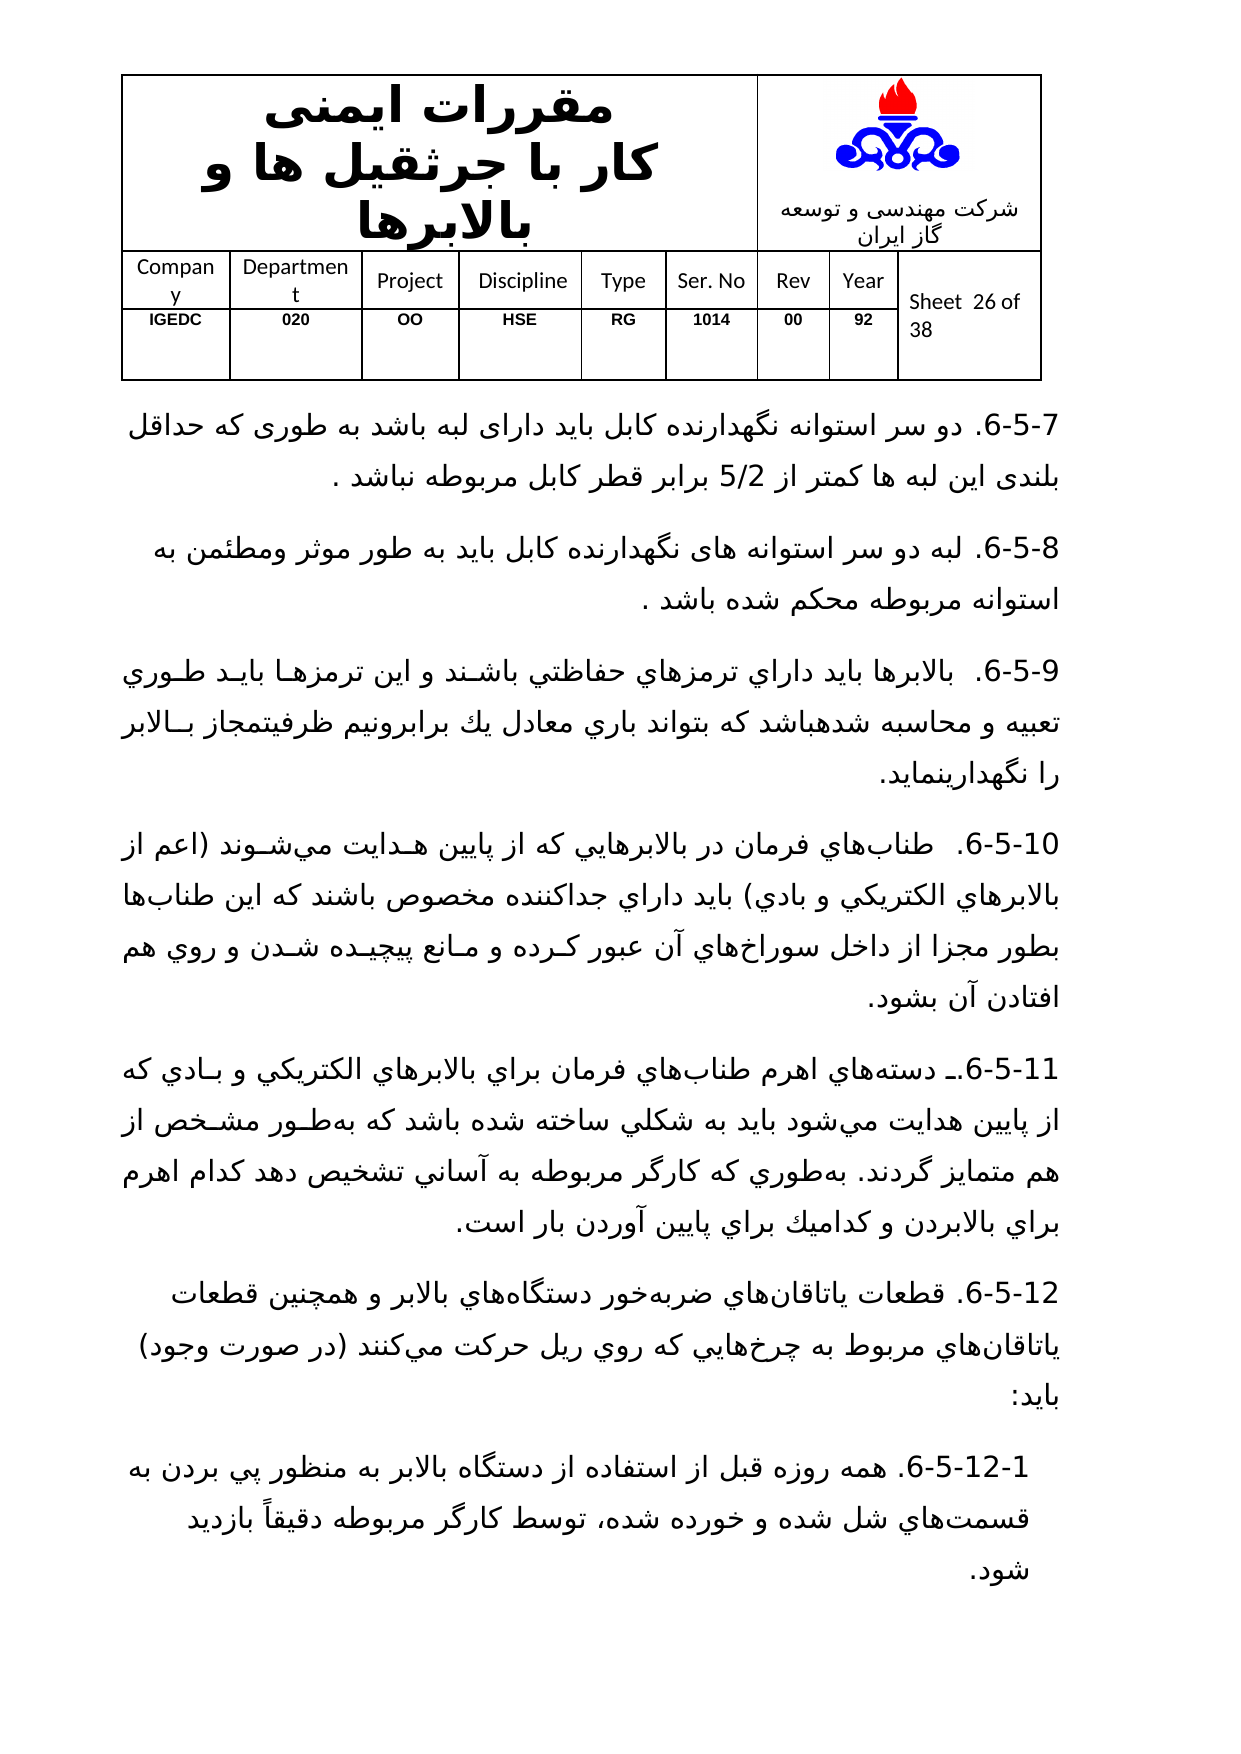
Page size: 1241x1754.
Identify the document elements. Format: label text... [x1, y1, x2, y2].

picture [823, 77, 976, 171]
text 6-5-10. طناب‌هاي‌ فرمان‌ در بالابرهايي‌ كه‌ از پايين‌ هدايت‌ مي‌شوند (اعم‌ از بالابرهاي‌ الكتريكي‌ و بادي‌) بايد داراي‌ جداكننده‌ مخصوص‌ باشند كه‌ اين‌ طناب‌ها بطور مجزا از داخل‌ سوراخ‌هاي‌ آن‌ عبور كرده‌ و مانع‌ پيچيده‌ شدن‌ و روي‌ هم‌ افتادن‌ آن‌ بشود. [122, 828, 1060, 1014]
text 6-5-12. قطعات‌ ياتاقان‌هاي‌ ضربه‌خور دستگاه‌هاي‌ بالابر و همچنين‌ قطعات‌ ياتاقان‌هاي‌ مربوط‌ به‌ چرخ‌هايي‌ كه‌ روي‌ ريل‌ حركت‌ مي‌كنند (در صورت‌ وجود) بايد: [122, 1277, 1060, 1413]
text 6-5-8. لبه دو سر استوانه های نگهدارنده کابل باید به طور موثر ومطئمن به استوانه مربوطه محکم شده باشد . [122, 531, 1060, 616]
text 6-5-11. دسته‌هاي‌ اهرم‌ طناب‌هاي‌ فرمان‌ براي‌ بالابرهاي‌ الكتريكي‌ و بادي‌ كه‌ از پايين‌ هدايت‌ مي‌شود بايد به‌ شكلي‌ ساخته‌ شده‌ باشد كه‌ به‌طور مشخص‌ از هم‌ متمايز گردند. به‌طوري‌ كه‌ كارگر مربوطه‌ به‌ آساني‌ تشخيص‌ دهد كدام‌ اهرم‌ براي‌ بالابردن‌ و كداميك‌ براي‌ پايين‌ آوردن‌ بار است‌. [122, 1052, 1060, 1239]
text 6-5-12-1. همه‌ روزه‌ قبل‌ از استفاده‌ از دستگاه‌ بالابر به ‌منظور پي‌ بردن‌ به‌ قسمت‌هاي‌ شل‌ شده‌ و خورده‌ شده،‌ توسط‌ كارگر مربوطه‌ دقيقاً بازديد شود. [122, 1451, 1030, 1586]
text 6-5-7. دو سر استوانه نگهدارنده کابل باید دارای لبه باشد به طوری که حداقل بلندی این لبه ها کمتر از 5/2 برابر قطر کابل مربوطه نباشد . [122, 409, 1060, 493]
text 6-5-9. بالابرها بايد داراي‌ ترمزهاي‌ حفاظتي‌ باشند و اين‌ ترمزها بايد طوري‌ تعبيه‌ و محاسبه‌ شده‎باشد كه‌ بتواند باري‌ معادل‌ يك‌ برابرونيم‌ ظرفيت‎مجاز بالابر را نگهداري‎نماید. [122, 654, 1060, 790]
